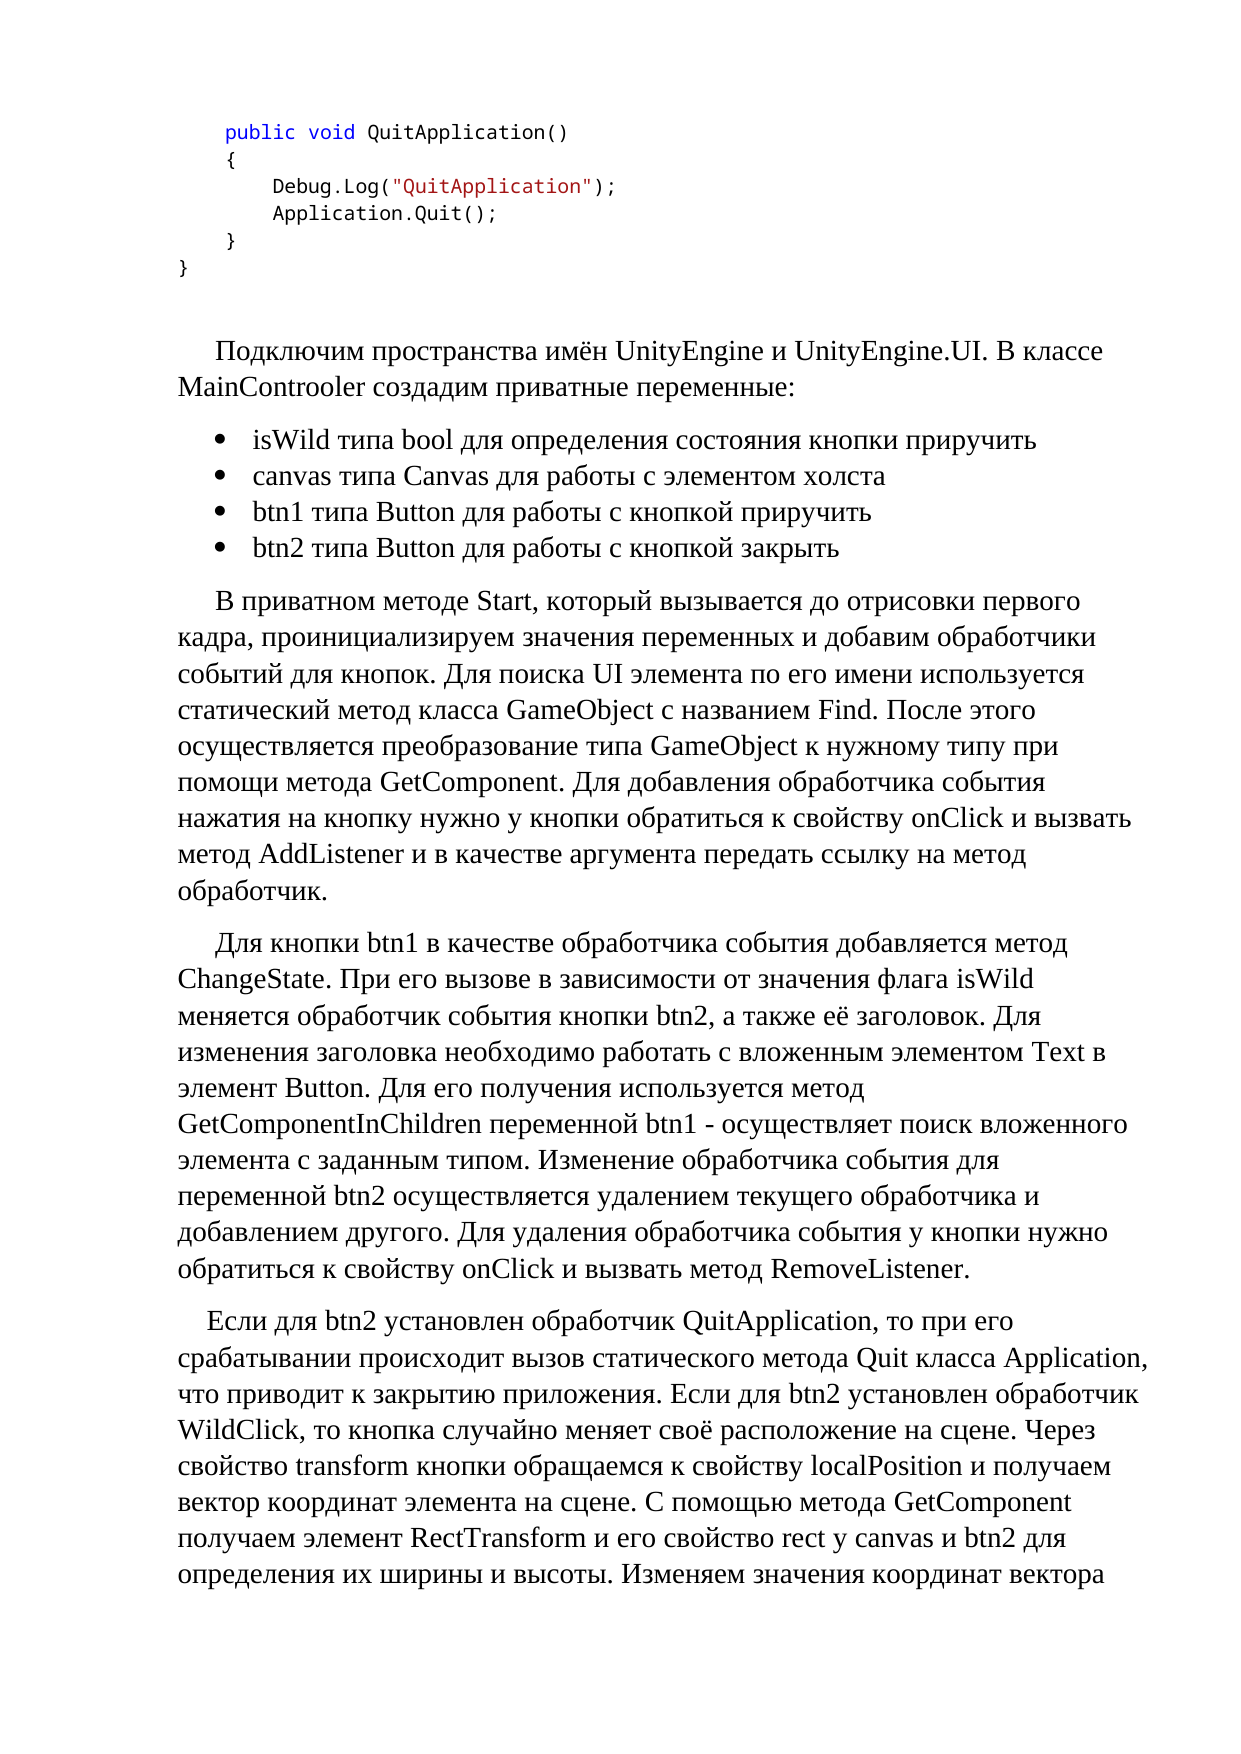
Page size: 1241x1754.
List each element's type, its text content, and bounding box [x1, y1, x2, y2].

list canvas типа Canvas для работы с элементом холста [215, 458, 1152, 492]
text } [177, 253, 1152, 280]
list btn1 типа Button для работы с кнопкой приручить [215, 494, 1152, 528]
list btn2 типа Button для работы с кнопкой закрыть [215, 531, 1152, 564]
list isWild типа bool для определения состояния кнопки приручить [215, 422, 1152, 455]
text Подключим пространства имён UnityEngine и UnityEngine.UI. В классе MainControoler создадим приватные переменные: [177, 333, 1152, 402]
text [177, 1303, 1152, 1590]
text { [177, 145, 1152, 172]
text Application.Quit(); [177, 199, 1152, 226]
text В приватном методе Start, который вызывается до отрисовки первого кадра, проинициализируем значения переменных и добавим обработчики событий для кнопок. Для поиска UI элемента по его имени используется статический метод класса GameObject с названием Find. После этого осуществляется преобразование типа GameObject к нужному типу при помощи метода GetComponent. Для добавления обработчика события нажатия на кнопку нужно у кнопки обратиться к свойству onClick и вызвать метод AddListener и в качестве аргумента передать ссылку на метод обработчик. [177, 583, 1152, 906]
text public void QuitApplication() [177, 118, 1152, 145]
text Debug.Log("QuitApplication"); [177, 172, 1152, 199]
text } [177, 226, 1152, 253]
text Для кнопки btn1 в качестве обработчика события добавляется метод ChangeState. При его вызове в зависимости от значения флага isWild меняется обработчик события кнопки btn2, а также её заголовок. Для изменения заголовка необходимо работать с вложенным элементом Text в элемент Button. Для его получения используется метод GetComponentInChildren переменной btn1 - осуществляет поиск вложенного элемента с заданным типом. Изменение обработчика события для переменной btn2 осуществляется удалением текущего обработчика и добавлением другого. Для удаления обработчика события у кнопки нужно обратиться к свойству onClick и вызвать метод RemoveListener. [177, 925, 1152, 1284]
